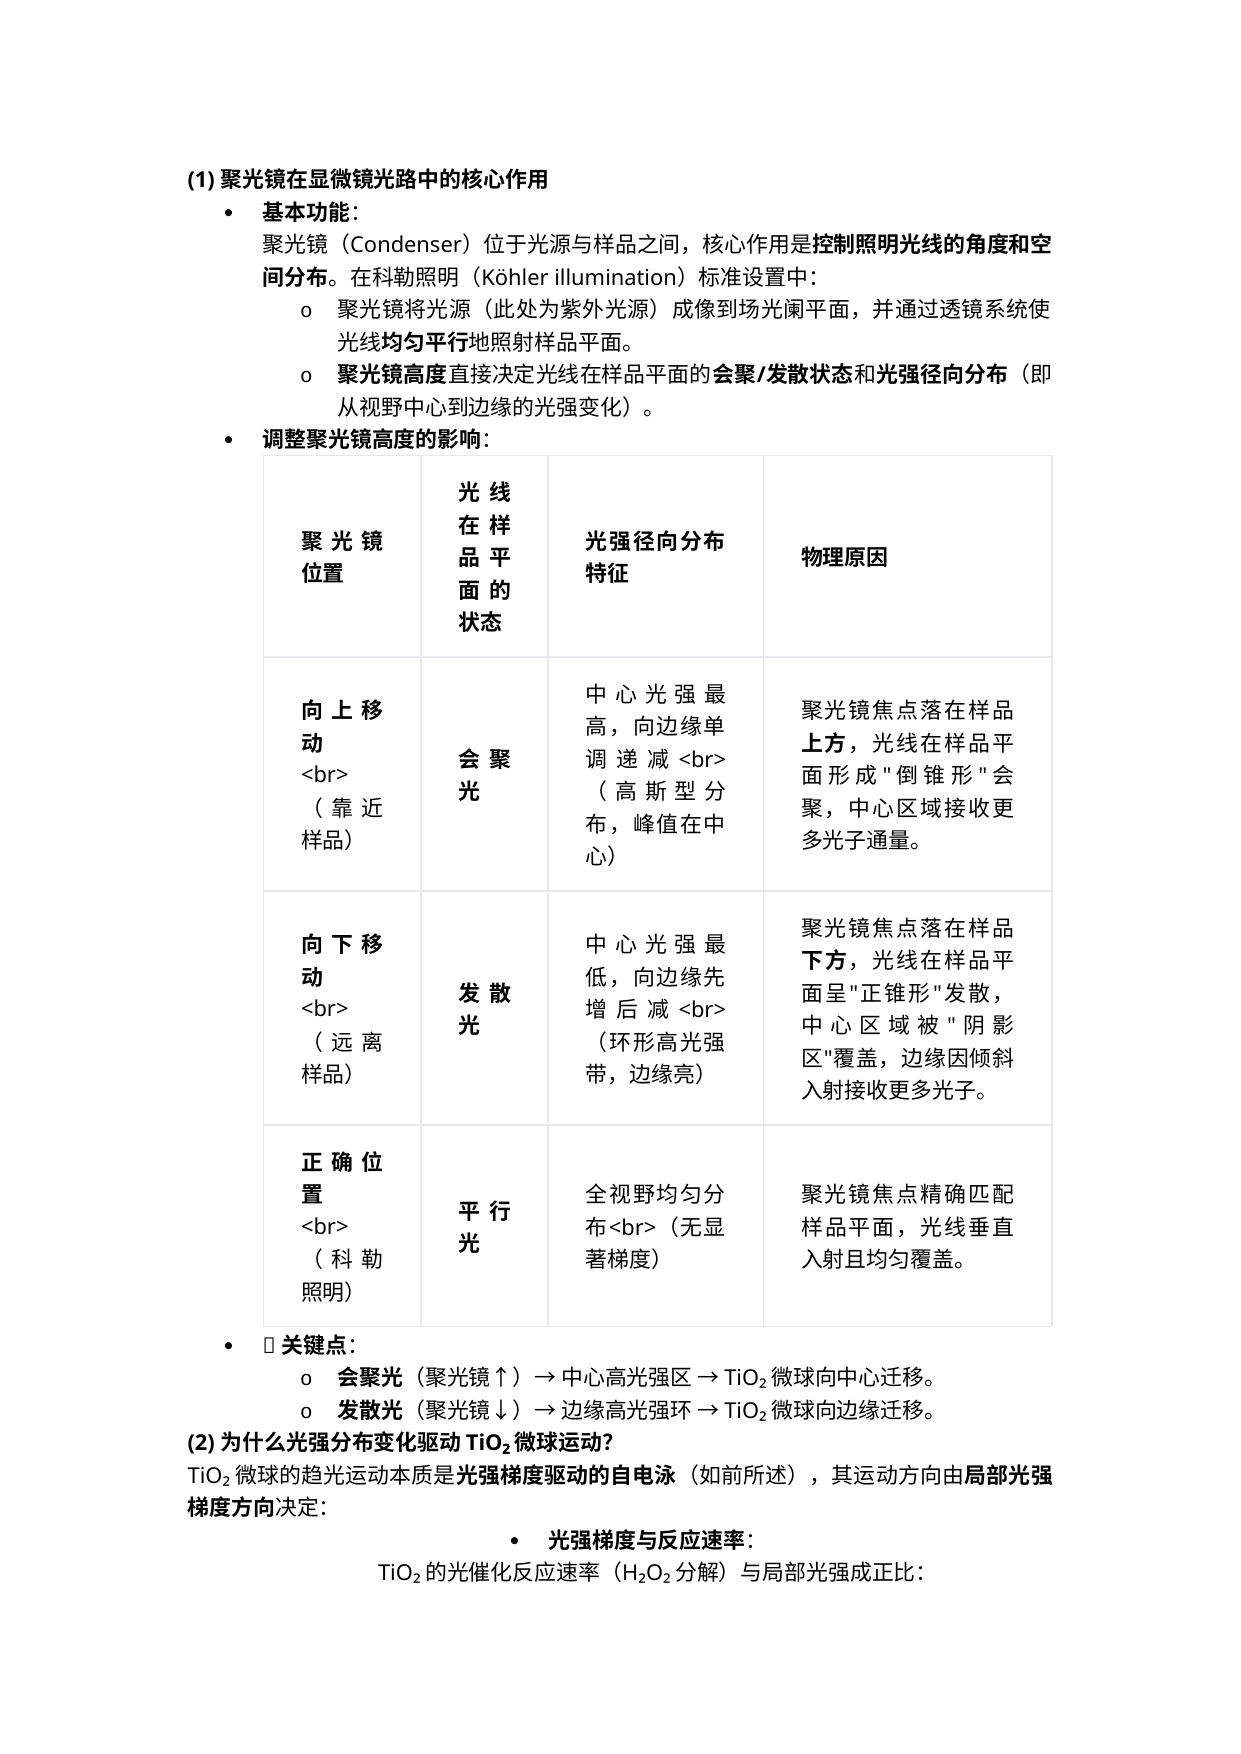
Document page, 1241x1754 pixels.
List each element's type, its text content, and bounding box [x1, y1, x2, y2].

list 基本功能： 聚光镜（Condenser）位于光源与样品之间，核心作用是控制照明光线的角度和空间分布。在科勒照明（Köhler illumination）标准设置中： [225, 194, 1053, 292]
list 会聚光（聚光镜↑）→ 中心高光强区 → TiO₂微球向中心迁移。 [300, 1360, 1053, 1392]
table_header 物理原因 [764, 456, 1051, 656]
list 调整聚光镜高度的影响： [225, 422, 1053, 454]
table_cell 正确位置<br>（科勒照明） [264, 1126, 420, 1326]
table_cell 聚光镜焦点精确匹配样品平面，光线垂直入射且均匀覆盖。 [764, 1126, 1051, 1326]
table_cell 聚光镜焦点落在样品下方，光线在样品平面呈"正锥形"发散，中心区域被"阴影区"覆盖，边缘因倾斜入射接收更多光子。 [764, 892, 1051, 1124]
list 聚光镜将光源（此处为紫外光源）成像到场光阑平面，并通过透镜系统使光线均匀平行地照射样品平面。 [300, 292, 1053, 357]
table_cell 向下移动<br>（远离样品） [264, 892, 420, 1124]
table_cell 平行光 [422, 1126, 547, 1326]
table_cell 向上移动<br>（靠近样品） [264, 658, 420, 890]
text TiO₂微球的趋光运动本质是光强梯度驱动的自电泳（如前所述），其运动方向由局部光强梯度方向决定： [187, 1457, 1053, 1522]
table_cell 发散光 [422, 892, 547, 1124]
table_header 聚光镜位置 [264, 456, 420, 656]
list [225, 1522, 1053, 1587]
table_cell 会聚光 [422, 658, 547, 890]
table_cell 中心光强最高，向边缘单调递减<br>（高斯型分布，峰值在中心） [549, 658, 763, 890]
text (1) 聚光镜在显微镜光路中的核心作用 [187, 162, 1053, 194]
text (2) 为什么光强分布变化驱动TiO₂微球运动？ [187, 1425, 1053, 1457]
list 发散光（聚光镜↓）→ 边缘高光强环 → TiO₂微球向边缘迁移。 [300, 1392, 1053, 1425]
table_cell 中心光强最低，向边缘先增后减<br>（环形高光强带，边缘亮） [549, 892, 763, 1124]
list 聚光镜高度直接决定光线在样品平面的会聚/发散状态和光强径向分布（即从视野中心到边缘的光强变化）。 [300, 357, 1053, 422]
list ✅ 关键点： [225, 1327, 1053, 1360]
table_cell 聚光镜焦点落在样品上方，光线在样品平面形成"倒锥形"会聚，中心区域接收更多光子通量。 [764, 658, 1051, 890]
table_cell 全视野均匀分布<br>（无显著梯度） [549, 1126, 763, 1326]
table_header 光强径向分布特征 [549, 456, 763, 656]
table_header 光线在样品平面的状态 [422, 456, 547, 656]
